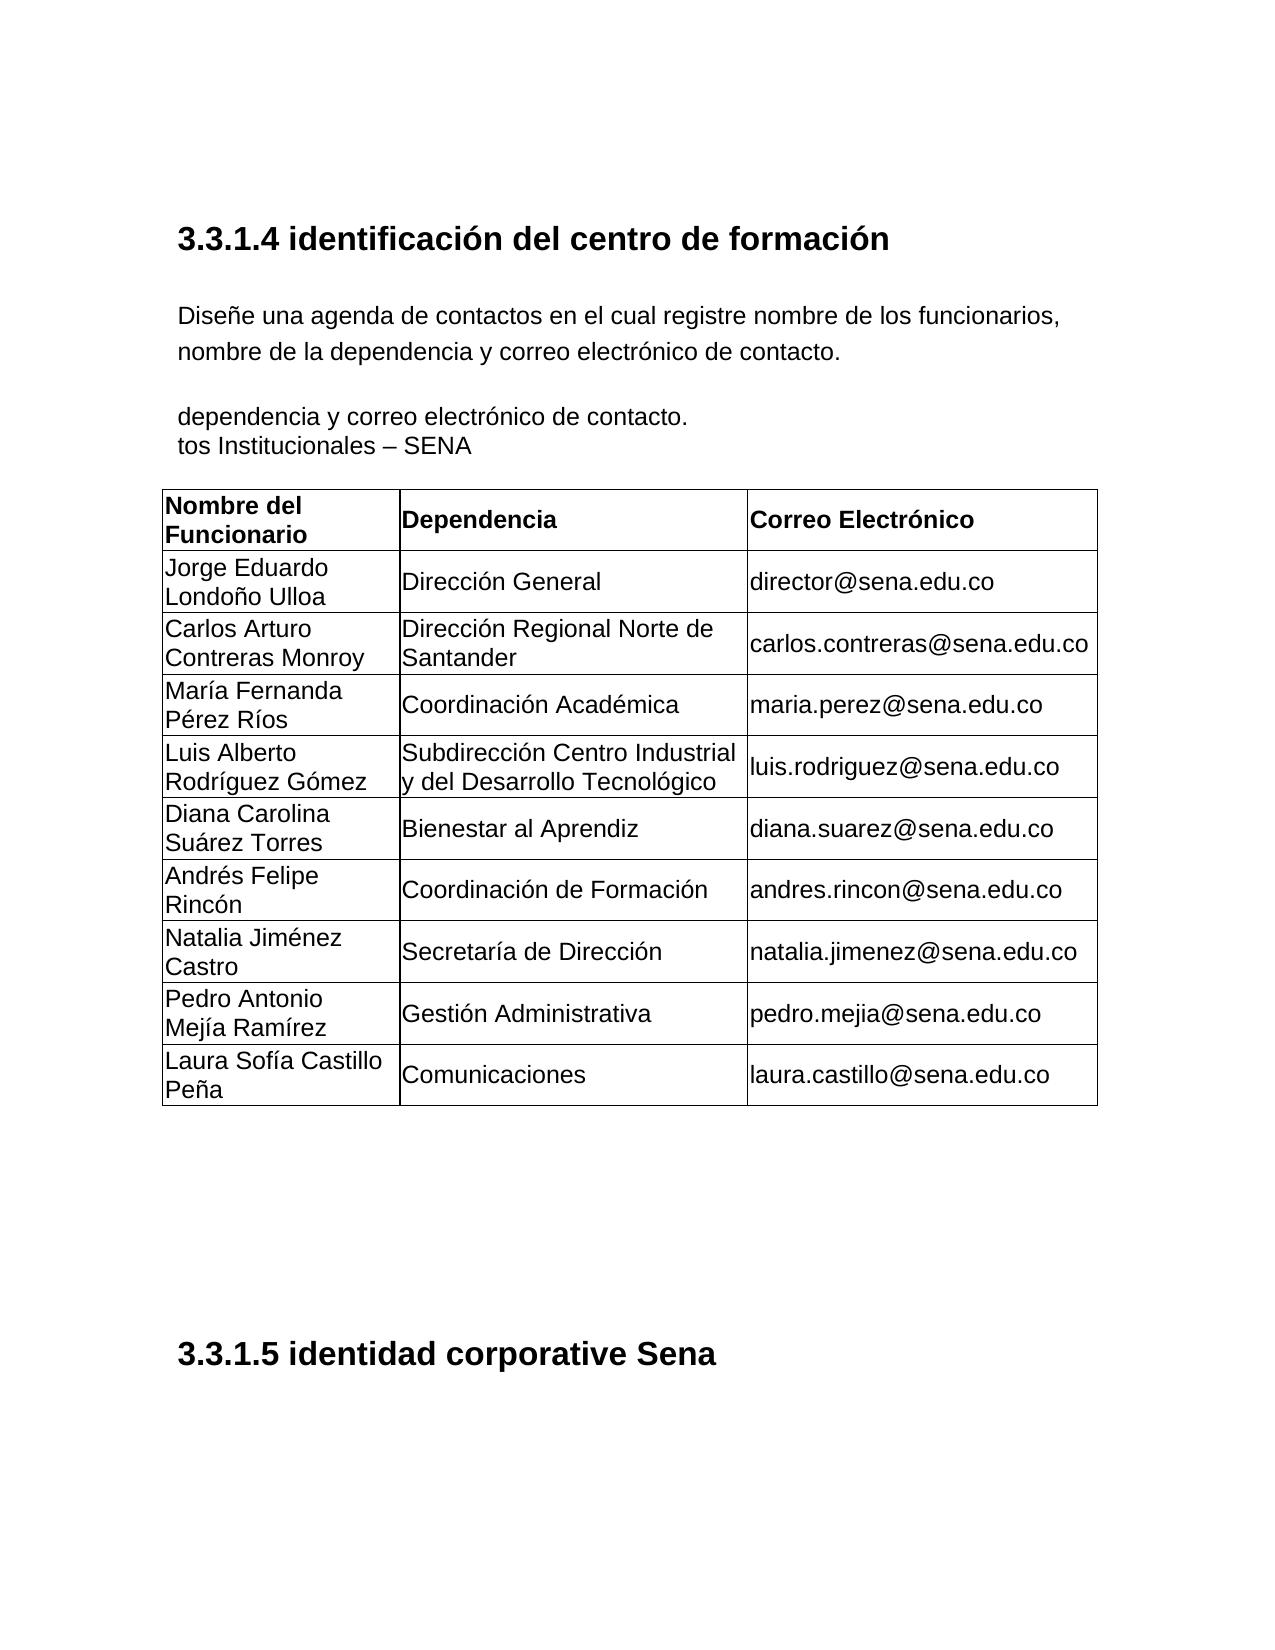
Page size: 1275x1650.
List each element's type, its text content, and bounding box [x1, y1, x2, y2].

table_cell [385, 983, 392, 1043]
text dependencia y correo electrónico de contacto. tos Institucionales – SENA [177, 402, 1098, 459]
table_cell Laura Sofía Castillo Peña [163, 1045, 385, 1105]
table_cell Natalia Jiménez Castro [163, 921, 385, 982]
text Diseñe una agenda de contactos en el cual registre nombre de los funcionarios, nombre de la dependencia y correo electrónico de contacto. [177, 301, 1098, 366]
table_cell andres.rincon@sena.edu.co [748, 860, 1097, 920]
table_cell diana.suarez@sena.edu.co [748, 798, 1097, 858]
table_cell Dirección General [401, 551, 747, 612]
table_cell Subdirección Centro Industrial y del Desarrollo Tecnológico [401, 736, 747, 797]
table_cell Coordinación de Formación [401, 860, 747, 920]
table_cell [385, 675, 392, 735]
table_cell pedro.mejia@sena.edu.co [748, 983, 1097, 1043]
table_cell director@sena.edu.co [748, 551, 1097, 612]
table_cell Andrés Felipe Rincón [163, 860, 385, 920]
text 3.3.1.4 identificación del centro de formación [177, 219, 1098, 258]
table_cell Bienestar al Aprendiz [401, 798, 747, 858]
table_cell [385, 551, 392, 612]
table_cell [392, 613, 399, 673]
table_cell Carlos Arturo Contreras Monroy [163, 613, 385, 673]
table_cell Comunicaciones [401, 1045, 747, 1105]
table_header [385, 490, 392, 550]
table_cell carlos.contreras@sena.edu.co [748, 613, 1097, 673]
table_header [392, 490, 399, 550]
table_cell maria.perez@sena.edu.co [748, 675, 1097, 735]
table_cell natalia.jimenez@sena.edu.co [748, 921, 1097, 982]
table_cell [385, 736, 392, 797]
table_cell Pedro Antonio Mejía Ramírez [163, 983, 385, 1043]
table_cell María Fernanda Pérez Ríos [163, 675, 385, 735]
table_cell Dirección Regional Norte de Santander [401, 613, 747, 673]
table_header Dependencia [401, 490, 747, 550]
table_cell [385, 1045, 392, 1105]
table_cell [392, 983, 399, 1043]
table_cell [385, 613, 392, 673]
table_cell [385, 921, 392, 982]
table_cell [392, 736, 399, 797]
table_cell [385, 860, 392, 920]
table_cell [392, 551, 399, 612]
table_cell Secretaría de Dirección [401, 921, 747, 982]
table_cell Gestión Administrativa [401, 983, 747, 1043]
table_cell [385, 798, 392, 858]
table_cell [392, 921, 399, 982]
text 3.3.1.5 identidad corporative Sena [177, 1334, 1098, 1373]
table_cell Luis Alberto Rodríguez Gómez [163, 736, 385, 797]
table_header Correo Electrónico [748, 490, 1097, 550]
table_cell luis.rodriguez@sena.edu.co [748, 736, 1097, 797]
table_cell [392, 798, 399, 858]
table_cell Coordinación Académica [401, 675, 747, 735]
table_cell [392, 1045, 399, 1105]
table_header Nombre del Funcionario [163, 490, 385, 550]
table_cell laura.castillo@sena.edu.co [748, 1045, 1097, 1105]
table_cell Diana Carolina Suárez Torres [163, 798, 385, 858]
table_cell Jorge Eduardo Londoño Ulloa [163, 551, 385, 612]
table_cell [392, 860, 399, 920]
table_cell [392, 675, 399, 735]
